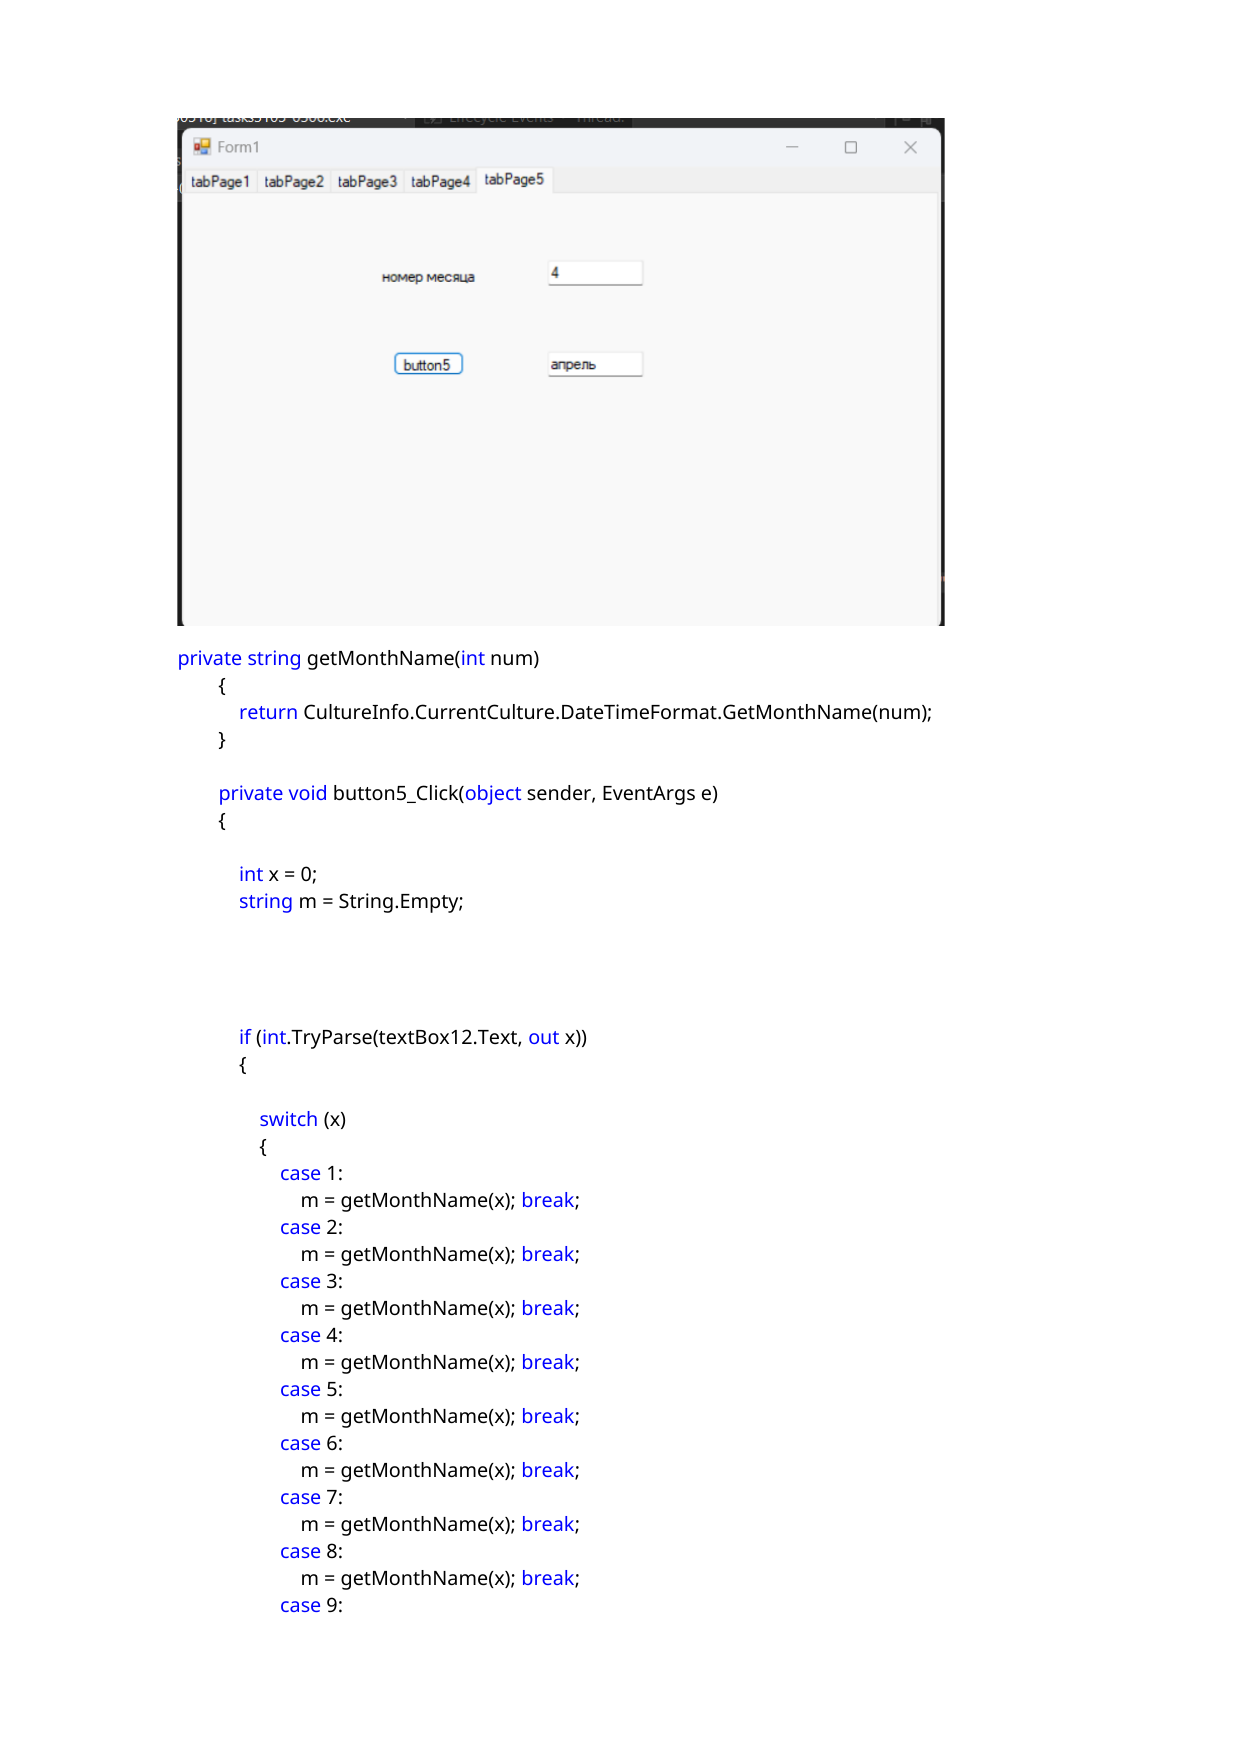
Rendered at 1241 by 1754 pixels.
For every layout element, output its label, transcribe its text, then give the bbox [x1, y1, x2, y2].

text case 5: [177, 1375, 1152, 1402]
text case 1: [177, 1159, 1152, 1186]
text } [177, 726, 1152, 752]
text int x = 0; [177, 860, 1152, 887]
text case 6: [177, 1429, 1152, 1456]
text return CultureInfo.CurrentCulture.DateTimeFormat.GetMonthName(num); [177, 698, 1152, 726]
text string m = String.Empty; [177, 887, 1152, 914]
text private string getMonthName(int num) [177, 644, 1152, 672]
text case 2: [177, 1213, 1152, 1240]
text case 7: [177, 1483, 1152, 1510]
text m = getMonthName(x); break; [177, 1564, 1152, 1591]
text private void button5_Click(object sender, EventArgs e) [177, 779, 1152, 806]
text { [177, 1050, 1152, 1077]
text case 8: [177, 1537, 1152, 1564]
text switch (x) [177, 1105, 1152, 1132]
text { [177, 1132, 1152, 1159]
text { [177, 806, 1152, 833]
text m = getMonthName(x); break; [177, 1456, 1152, 1483]
picture [177, 118, 945, 626]
text case 9: [177, 1591, 1152, 1618]
text m = getMonthName(x); break; [177, 1348, 1152, 1375]
text case 3: [177, 1267, 1152, 1294]
text m = getMonthName(x); break; [177, 1402, 1152, 1429]
text m = getMonthName(x); break; [177, 1186, 1152, 1213]
text m = getMonthName(x); break; [177, 1294, 1152, 1321]
text m = getMonthName(x); break; [177, 1510, 1152, 1537]
text m = getMonthName(x); break; [177, 1240, 1152, 1267]
text case 4: [177, 1321, 1152, 1348]
text if (int.TryParse(textBox12.Text, out x)) [177, 1023, 1152, 1050]
text { [177, 672, 1152, 698]
